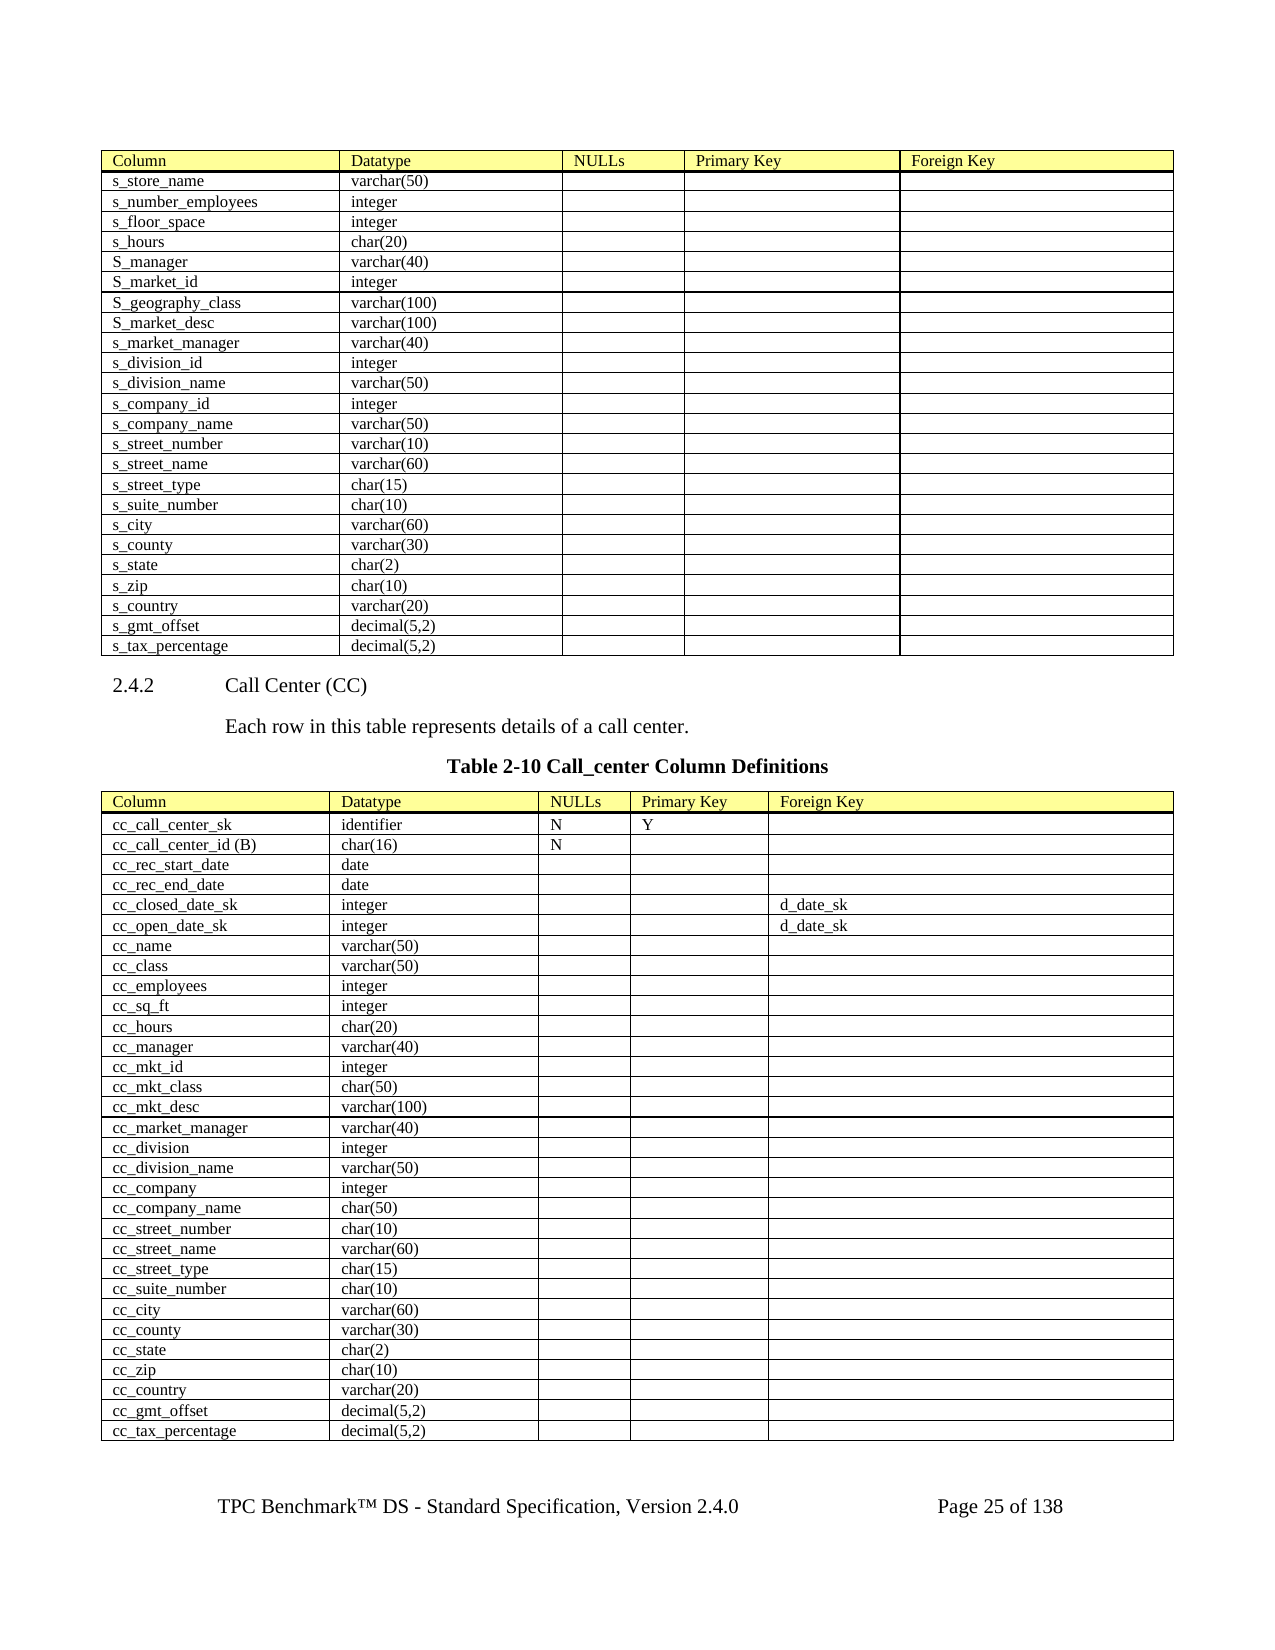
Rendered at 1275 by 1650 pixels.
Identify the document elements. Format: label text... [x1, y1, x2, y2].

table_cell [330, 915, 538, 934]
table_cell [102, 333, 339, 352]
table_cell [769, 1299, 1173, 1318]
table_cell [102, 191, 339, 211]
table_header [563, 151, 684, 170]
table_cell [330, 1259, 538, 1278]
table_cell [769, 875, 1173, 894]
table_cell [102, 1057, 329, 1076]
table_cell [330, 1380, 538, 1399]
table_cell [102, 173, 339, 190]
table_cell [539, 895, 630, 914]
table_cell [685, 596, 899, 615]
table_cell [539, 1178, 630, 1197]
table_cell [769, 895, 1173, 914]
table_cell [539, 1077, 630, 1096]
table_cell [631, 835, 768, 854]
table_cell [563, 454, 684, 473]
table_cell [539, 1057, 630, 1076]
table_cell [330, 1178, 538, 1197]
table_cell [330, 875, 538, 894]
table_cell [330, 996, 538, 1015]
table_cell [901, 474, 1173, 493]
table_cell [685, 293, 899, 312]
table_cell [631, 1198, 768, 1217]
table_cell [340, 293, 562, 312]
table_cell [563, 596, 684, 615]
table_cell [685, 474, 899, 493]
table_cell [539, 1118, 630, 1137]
text Each row in this table represents details of a call center. [225, 714, 1162, 738]
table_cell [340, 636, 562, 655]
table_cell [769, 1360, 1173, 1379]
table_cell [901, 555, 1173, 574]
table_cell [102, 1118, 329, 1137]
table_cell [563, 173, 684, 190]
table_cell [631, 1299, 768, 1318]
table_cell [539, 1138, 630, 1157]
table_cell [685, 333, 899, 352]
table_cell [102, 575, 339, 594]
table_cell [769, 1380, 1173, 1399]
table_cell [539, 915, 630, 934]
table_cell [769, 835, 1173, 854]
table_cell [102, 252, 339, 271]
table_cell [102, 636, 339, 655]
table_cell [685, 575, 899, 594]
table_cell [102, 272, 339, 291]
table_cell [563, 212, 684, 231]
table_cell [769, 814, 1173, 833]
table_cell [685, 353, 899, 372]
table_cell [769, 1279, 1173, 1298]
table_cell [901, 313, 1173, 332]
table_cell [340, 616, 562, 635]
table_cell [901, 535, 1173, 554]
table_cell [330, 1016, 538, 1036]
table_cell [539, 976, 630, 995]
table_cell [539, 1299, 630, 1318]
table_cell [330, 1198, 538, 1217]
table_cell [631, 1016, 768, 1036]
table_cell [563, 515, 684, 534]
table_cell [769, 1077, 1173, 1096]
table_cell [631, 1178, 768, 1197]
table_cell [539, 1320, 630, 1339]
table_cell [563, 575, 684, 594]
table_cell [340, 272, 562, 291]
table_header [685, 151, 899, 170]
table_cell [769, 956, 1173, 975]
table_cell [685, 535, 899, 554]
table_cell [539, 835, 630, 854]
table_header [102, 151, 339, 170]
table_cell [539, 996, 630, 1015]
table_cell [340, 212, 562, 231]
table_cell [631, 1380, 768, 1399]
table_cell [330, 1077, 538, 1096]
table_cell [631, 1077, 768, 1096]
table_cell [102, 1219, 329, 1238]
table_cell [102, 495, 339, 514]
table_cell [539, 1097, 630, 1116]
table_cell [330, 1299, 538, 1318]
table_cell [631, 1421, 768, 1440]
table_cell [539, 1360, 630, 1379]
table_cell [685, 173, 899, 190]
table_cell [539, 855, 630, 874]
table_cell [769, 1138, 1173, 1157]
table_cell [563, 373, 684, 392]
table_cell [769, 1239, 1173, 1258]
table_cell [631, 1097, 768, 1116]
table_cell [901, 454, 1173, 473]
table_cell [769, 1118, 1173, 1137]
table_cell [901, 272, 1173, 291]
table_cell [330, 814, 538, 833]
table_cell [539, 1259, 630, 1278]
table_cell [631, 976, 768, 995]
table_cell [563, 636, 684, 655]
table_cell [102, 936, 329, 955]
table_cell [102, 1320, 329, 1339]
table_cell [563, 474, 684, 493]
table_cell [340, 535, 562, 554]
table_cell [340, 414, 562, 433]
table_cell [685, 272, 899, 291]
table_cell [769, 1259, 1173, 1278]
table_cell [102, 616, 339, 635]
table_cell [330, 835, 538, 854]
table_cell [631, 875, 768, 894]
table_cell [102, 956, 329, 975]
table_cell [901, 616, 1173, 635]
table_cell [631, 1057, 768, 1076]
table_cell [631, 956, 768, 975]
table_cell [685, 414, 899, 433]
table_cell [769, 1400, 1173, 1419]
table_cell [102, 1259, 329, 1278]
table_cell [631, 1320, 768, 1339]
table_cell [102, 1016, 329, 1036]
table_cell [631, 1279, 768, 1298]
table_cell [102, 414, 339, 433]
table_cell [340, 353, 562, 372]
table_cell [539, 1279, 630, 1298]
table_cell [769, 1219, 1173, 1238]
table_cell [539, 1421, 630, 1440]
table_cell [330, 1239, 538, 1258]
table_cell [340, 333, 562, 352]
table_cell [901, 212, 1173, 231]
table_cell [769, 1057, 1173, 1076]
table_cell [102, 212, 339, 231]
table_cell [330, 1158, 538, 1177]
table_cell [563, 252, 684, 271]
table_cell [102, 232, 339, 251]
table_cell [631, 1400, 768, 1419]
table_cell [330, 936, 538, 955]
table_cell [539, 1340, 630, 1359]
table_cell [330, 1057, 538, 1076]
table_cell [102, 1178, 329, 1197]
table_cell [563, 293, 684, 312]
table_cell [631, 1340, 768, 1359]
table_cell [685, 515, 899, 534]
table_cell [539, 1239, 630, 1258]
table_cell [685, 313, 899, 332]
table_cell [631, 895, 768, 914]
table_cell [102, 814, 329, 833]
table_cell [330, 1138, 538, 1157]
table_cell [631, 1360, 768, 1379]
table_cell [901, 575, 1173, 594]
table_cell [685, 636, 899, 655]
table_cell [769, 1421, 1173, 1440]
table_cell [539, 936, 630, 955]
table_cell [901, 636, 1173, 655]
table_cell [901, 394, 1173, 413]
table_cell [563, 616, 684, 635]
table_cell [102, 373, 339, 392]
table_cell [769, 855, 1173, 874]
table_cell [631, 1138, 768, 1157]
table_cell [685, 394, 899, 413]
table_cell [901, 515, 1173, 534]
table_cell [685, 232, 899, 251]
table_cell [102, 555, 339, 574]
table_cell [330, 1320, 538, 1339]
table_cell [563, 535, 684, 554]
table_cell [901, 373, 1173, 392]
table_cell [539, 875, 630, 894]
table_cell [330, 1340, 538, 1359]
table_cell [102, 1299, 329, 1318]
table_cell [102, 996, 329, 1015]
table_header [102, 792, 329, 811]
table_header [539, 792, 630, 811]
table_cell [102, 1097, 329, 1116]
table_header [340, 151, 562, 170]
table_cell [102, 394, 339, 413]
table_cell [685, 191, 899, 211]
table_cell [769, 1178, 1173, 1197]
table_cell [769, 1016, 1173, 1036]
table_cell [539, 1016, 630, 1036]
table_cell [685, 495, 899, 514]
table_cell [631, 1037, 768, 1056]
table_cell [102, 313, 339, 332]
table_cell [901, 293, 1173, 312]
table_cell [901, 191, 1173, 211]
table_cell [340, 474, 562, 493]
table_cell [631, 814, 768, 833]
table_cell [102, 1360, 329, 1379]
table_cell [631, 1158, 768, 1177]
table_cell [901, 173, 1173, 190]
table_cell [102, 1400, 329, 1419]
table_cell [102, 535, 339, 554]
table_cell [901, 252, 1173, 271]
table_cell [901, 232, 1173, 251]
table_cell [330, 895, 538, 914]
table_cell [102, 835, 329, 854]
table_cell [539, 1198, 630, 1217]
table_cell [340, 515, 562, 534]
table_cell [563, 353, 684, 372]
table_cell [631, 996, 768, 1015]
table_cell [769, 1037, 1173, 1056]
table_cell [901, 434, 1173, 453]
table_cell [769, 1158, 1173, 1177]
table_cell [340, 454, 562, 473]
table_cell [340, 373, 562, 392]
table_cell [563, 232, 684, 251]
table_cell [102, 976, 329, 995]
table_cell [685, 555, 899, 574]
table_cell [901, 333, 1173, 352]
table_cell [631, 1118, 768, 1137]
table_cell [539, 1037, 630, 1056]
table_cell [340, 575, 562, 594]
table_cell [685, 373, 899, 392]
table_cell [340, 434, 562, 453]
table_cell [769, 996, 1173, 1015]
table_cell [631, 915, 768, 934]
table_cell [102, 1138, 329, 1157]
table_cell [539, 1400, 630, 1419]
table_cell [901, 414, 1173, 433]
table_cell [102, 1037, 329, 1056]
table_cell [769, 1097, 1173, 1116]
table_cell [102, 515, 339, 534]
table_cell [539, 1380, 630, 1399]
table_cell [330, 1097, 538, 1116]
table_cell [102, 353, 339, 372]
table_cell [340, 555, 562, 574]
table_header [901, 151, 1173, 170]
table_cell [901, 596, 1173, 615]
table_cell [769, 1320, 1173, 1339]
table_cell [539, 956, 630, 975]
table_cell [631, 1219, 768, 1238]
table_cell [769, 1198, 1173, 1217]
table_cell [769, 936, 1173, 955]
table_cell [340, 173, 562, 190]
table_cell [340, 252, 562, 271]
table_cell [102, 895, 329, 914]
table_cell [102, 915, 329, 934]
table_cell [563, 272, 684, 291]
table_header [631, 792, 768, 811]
text Call Center (CC) [112, 673, 1162, 697]
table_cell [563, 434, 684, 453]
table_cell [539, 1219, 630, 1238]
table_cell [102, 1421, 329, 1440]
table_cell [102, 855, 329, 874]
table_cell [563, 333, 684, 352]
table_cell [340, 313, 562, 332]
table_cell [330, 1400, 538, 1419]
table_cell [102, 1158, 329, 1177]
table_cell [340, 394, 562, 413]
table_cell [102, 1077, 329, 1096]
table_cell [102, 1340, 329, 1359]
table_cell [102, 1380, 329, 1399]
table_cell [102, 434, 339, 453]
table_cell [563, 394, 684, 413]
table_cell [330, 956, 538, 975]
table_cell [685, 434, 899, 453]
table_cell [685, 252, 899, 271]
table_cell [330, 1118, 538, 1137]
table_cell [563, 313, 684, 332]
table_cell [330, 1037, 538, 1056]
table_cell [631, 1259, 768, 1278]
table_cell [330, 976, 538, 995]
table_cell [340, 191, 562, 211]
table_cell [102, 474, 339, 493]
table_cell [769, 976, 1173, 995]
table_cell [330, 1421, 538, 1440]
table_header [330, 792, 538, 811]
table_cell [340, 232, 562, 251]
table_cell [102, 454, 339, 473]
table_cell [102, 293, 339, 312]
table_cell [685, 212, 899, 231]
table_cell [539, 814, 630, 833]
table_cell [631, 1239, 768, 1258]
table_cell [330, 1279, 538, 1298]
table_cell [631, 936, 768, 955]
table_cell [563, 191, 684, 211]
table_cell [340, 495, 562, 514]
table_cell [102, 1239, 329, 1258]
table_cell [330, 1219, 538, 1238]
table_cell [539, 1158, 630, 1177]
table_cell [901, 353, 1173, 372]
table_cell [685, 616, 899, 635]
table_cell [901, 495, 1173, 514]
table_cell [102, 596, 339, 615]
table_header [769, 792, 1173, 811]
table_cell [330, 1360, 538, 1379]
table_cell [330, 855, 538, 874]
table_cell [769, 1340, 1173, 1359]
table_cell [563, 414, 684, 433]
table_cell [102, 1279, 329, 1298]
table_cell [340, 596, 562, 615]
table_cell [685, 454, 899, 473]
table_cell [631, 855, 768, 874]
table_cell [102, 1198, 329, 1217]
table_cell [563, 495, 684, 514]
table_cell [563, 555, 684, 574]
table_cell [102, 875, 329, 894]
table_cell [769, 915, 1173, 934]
